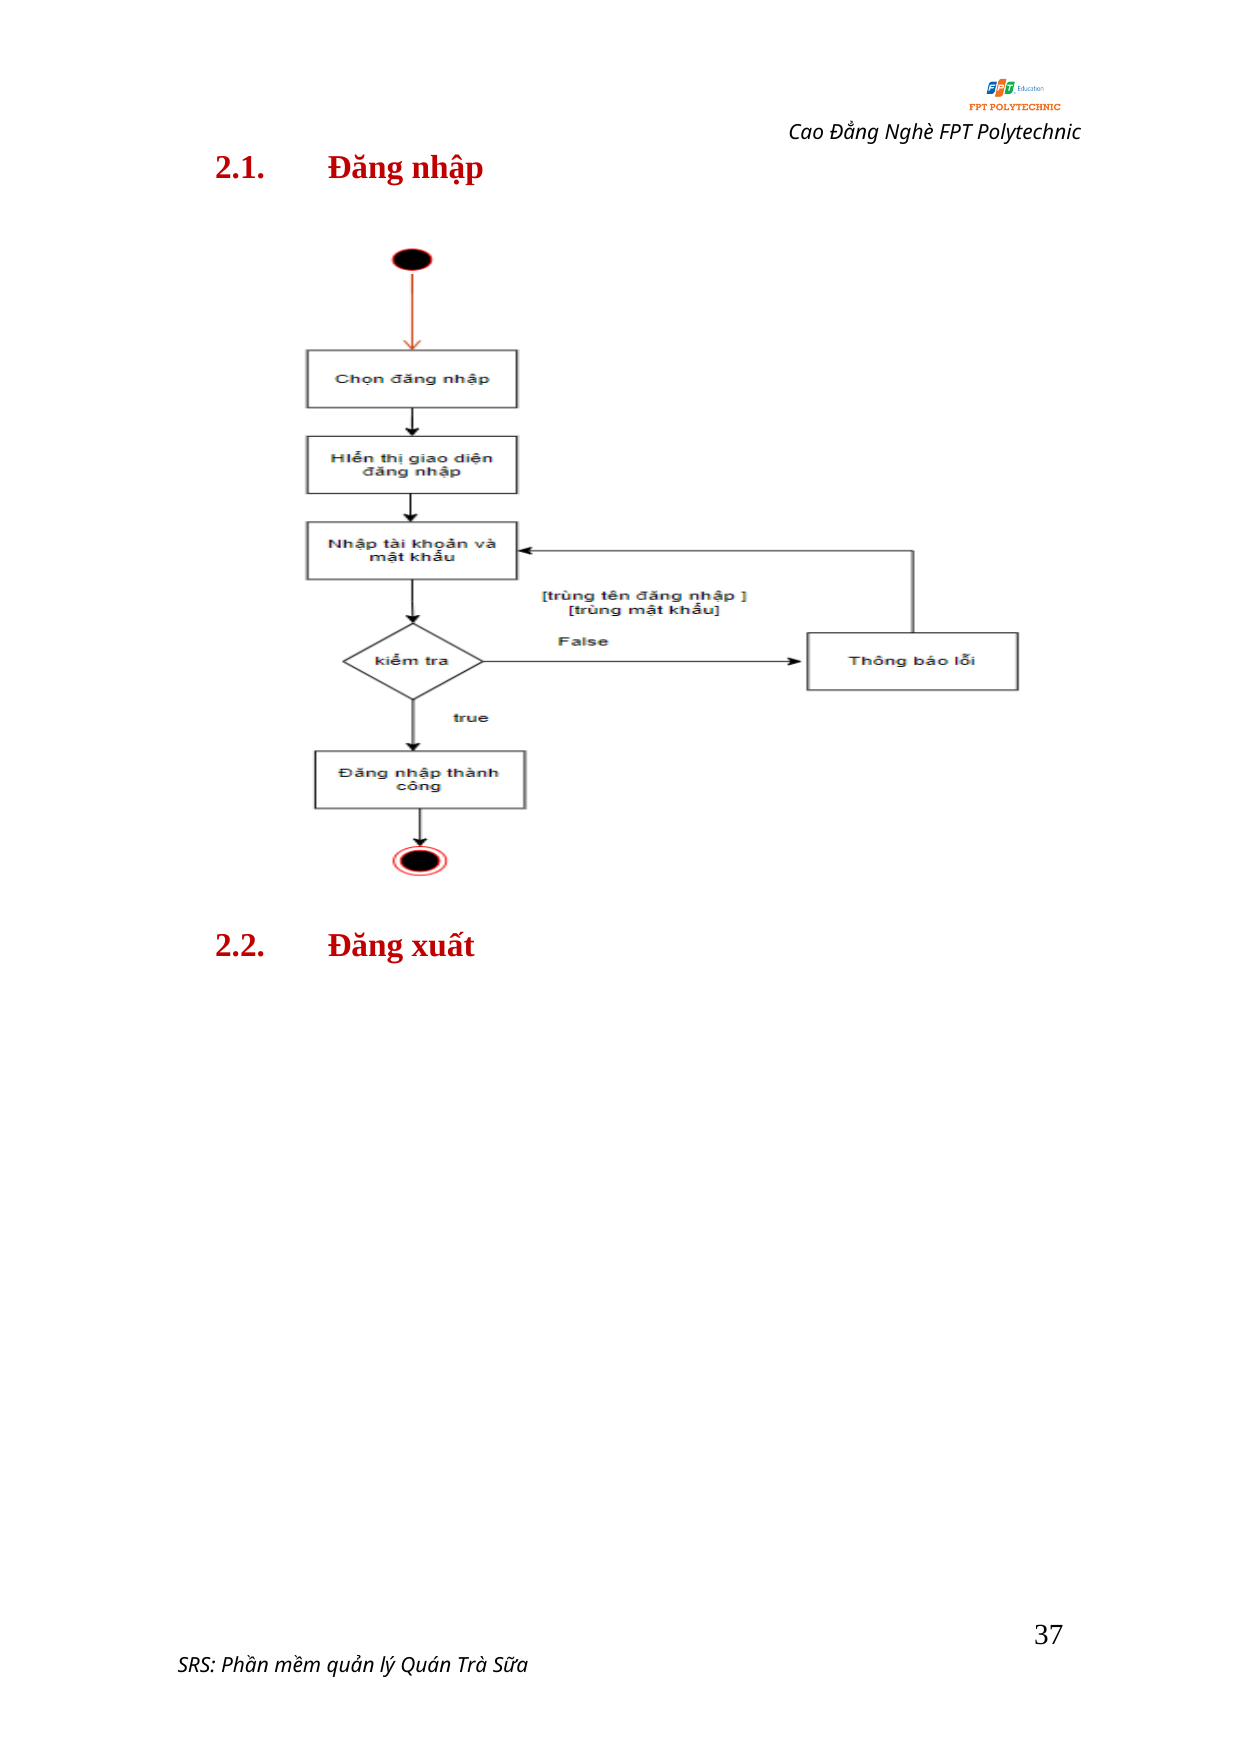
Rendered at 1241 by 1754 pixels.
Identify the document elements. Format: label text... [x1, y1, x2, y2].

picture [177, 217, 1159, 897]
picture [966, 75, 1064, 118]
list Đăng xuất [215, 925, 1063, 964]
list Đăng nhập [215, 148, 1063, 186]
